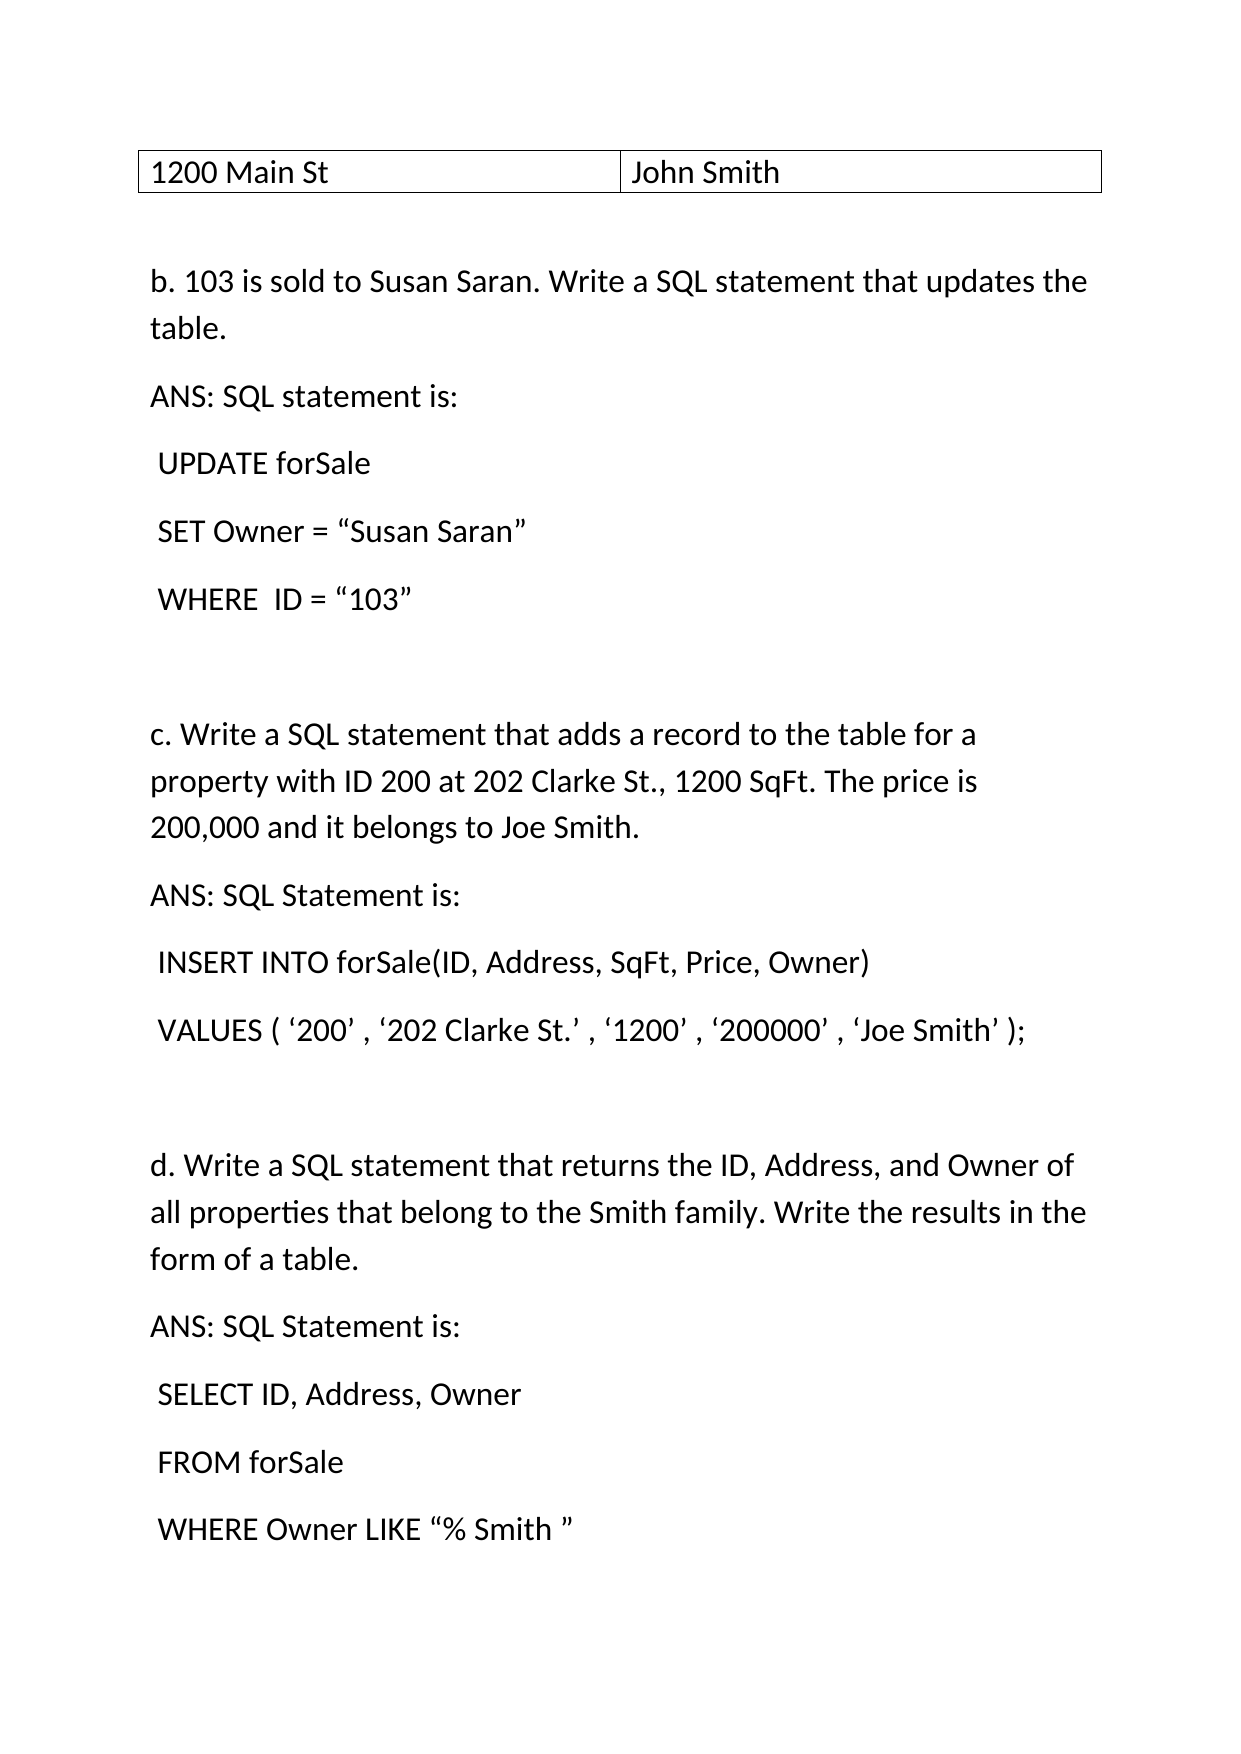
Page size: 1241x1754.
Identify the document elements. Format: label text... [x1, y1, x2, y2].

table_cell 1200 Main St [139, 151, 620, 192]
text ANS: SQL statement is: [150, 375, 1090, 416]
table_cell John Smith [621, 151, 1101, 192]
text VALUES ( ‘200’ , ‘202 Clarke St.’ , ‘1200’ , ‘200000’ , ‘Joe Smith’ ); [150, 1009, 1090, 1050]
text ANS: SQL Statement is: [150, 874, 1090, 915]
text b. 103 is sold to Susan Saran. Write a SQL statement that updates the table. [150, 260, 1090, 348]
text c. Write a SQL statement that adds a record to the table for a property with ID 200 at 202 Clarke St., 1200 SqFt. The price is 200,000 and it belongs to Joe Smith. [150, 713, 1090, 847]
text SELECT ID, Address, Owner [150, 1373, 1090, 1414]
text WHERE ID = “103” [150, 578, 1090, 618]
text d. Write a SQL statement that returns the ID, Address, and Owner of all properties that belong to the Smith family. Write the results in the form of a table. [150, 1144, 1090, 1279]
text FROM forSale [150, 1441, 1090, 1481]
text SET Owner = “Susan Saran” [150, 510, 1090, 551]
text WHERE Owner LIKE “% Smith ” [150, 1508, 1090, 1549]
text ANS: SQL Statement is: [150, 1306, 1090, 1346]
text INSERT INTO forSale(ID, Address, SqFt, Price, Owner) [150, 942, 1090, 982]
text UPDATE forSale [150, 442, 1090, 483]
